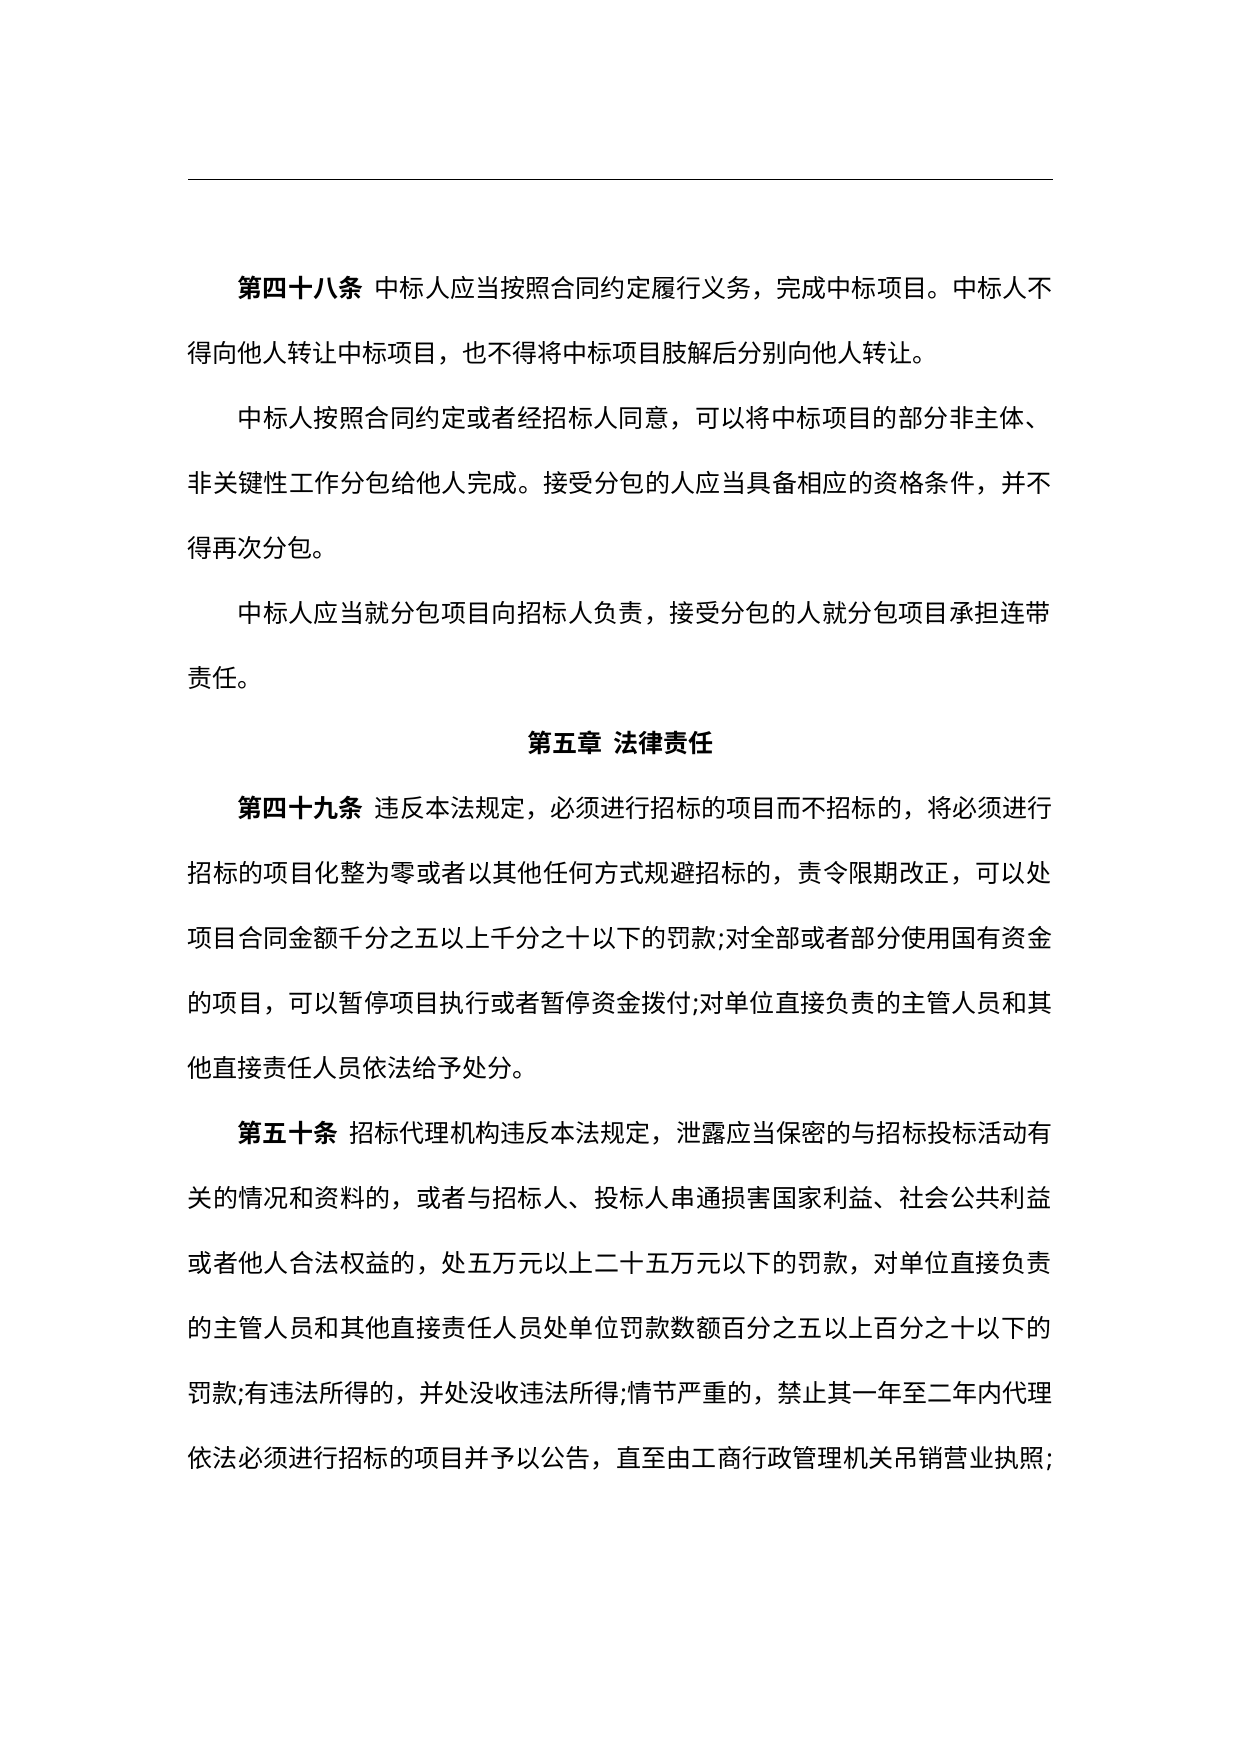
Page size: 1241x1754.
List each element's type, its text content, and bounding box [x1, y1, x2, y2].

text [187, 1099, 1053, 1489]
text 中标人应当就分包项目向招标人负责，接受分包的人就分包项目承担连带责任。 [187, 579, 1053, 709]
text 中标人按照合同约定或者经招标人同意，可以将中标项目的部分非主体、非关键性工作分包给他人完成。接受分包的人应当具备相应的资格条件，并不得再次分包。 [187, 384, 1053, 579]
text 第四十九条 违反本法规定，必须进行招标的项目而不招标的，将必须进行招标的项目化整为零或者以其他任何方式规避招标的，责令限期改正，可以处项目合同金额千分之五以上千分之十以下的罚款;对全部或者部分使用国有资金的项目，可以暂停项目执行或者暂停资金拨付;对单位直接负责的主管人员和其他直接责任人员依法给予处分。 [187, 774, 1053, 1099]
text 第四十八条 中标人应当按照合同约定履行义务，完成中标项目。中标人不得向他人转让中标项目，也不得将中标项目肢解后分别向他人转让。 [187, 254, 1053, 384]
text 第五章 法律责任 [187, 709, 1053, 774]
